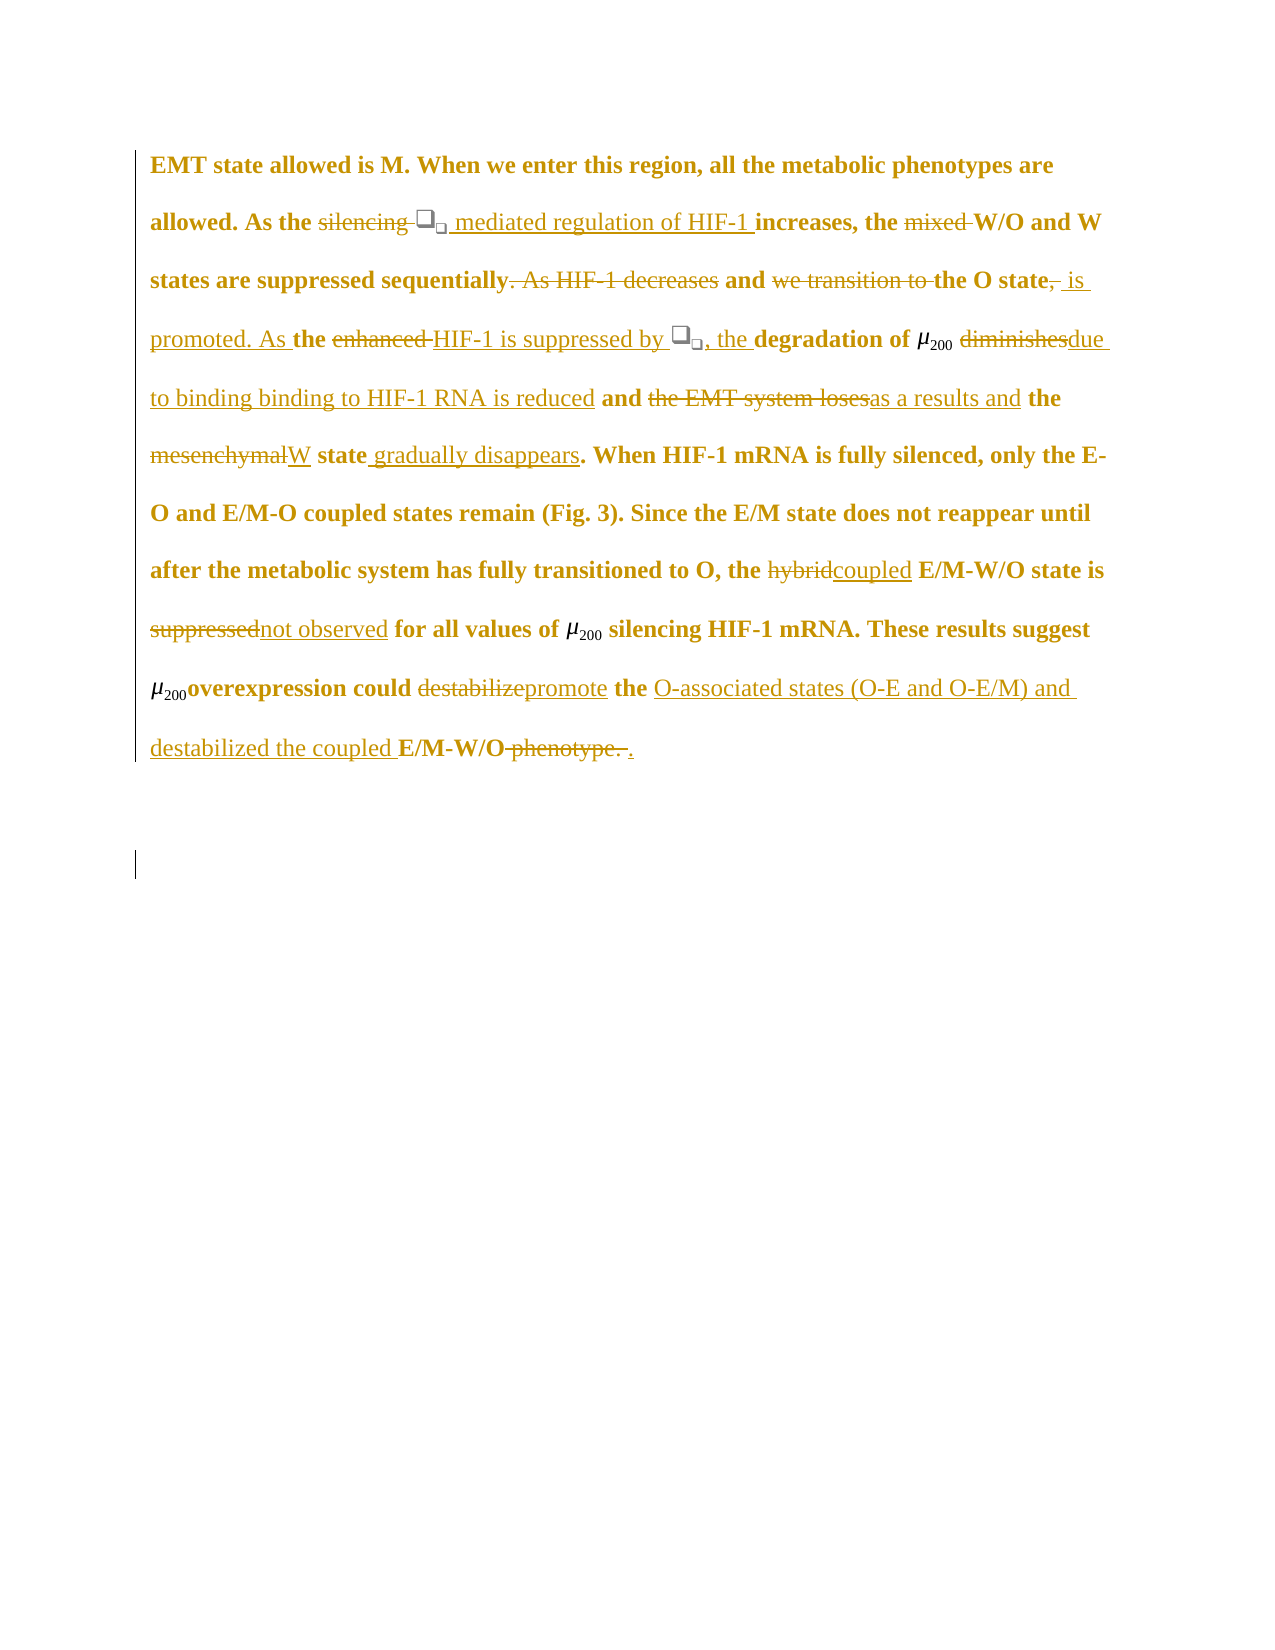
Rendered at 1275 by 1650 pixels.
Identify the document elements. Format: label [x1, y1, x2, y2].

text [150, 150, 1125, 762]
